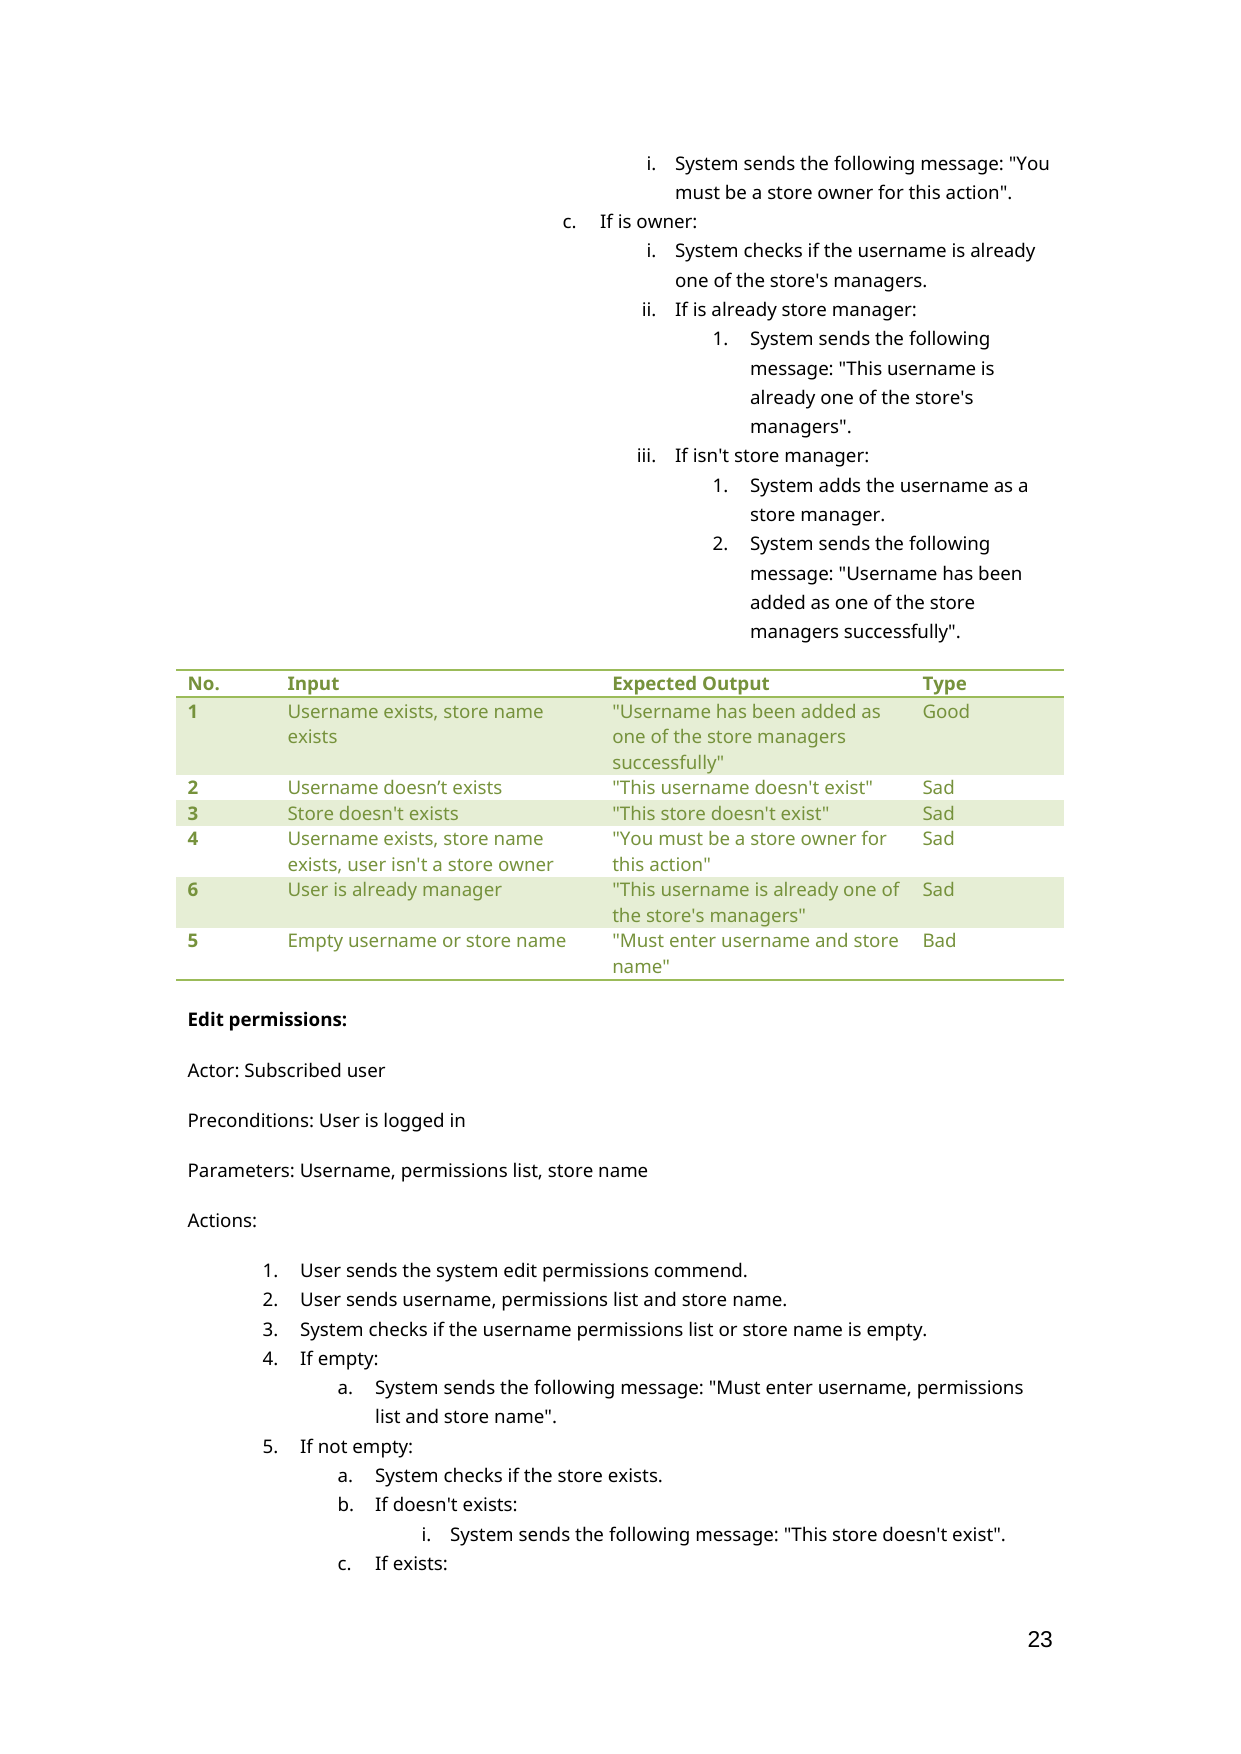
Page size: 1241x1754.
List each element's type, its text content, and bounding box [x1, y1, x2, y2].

list System checks if the username is already one of the store's managers. [656, 238, 1053, 293]
table_cell Good [911, 698, 1064, 775]
table_cell Sad [911, 826, 1064, 877]
table_cell Sad [911, 775, 1064, 800]
list User sends the system edit permissions commend. [262, 1257, 1053, 1283]
text Parameters: Username, permissions list, store name [187, 1157, 1053, 1183]
table_cell 3 [176, 800, 276, 826]
text Preconditions: User is logged in [187, 1107, 1053, 1133]
table_header Input [276, 671, 601, 696]
list If is owner: [562, 208, 1053, 234]
list System checks if the store exists. [337, 1462, 1053, 1488]
table_cell "This username is already one of the store's managers" [601, 877, 911, 928]
list If doesn't exists: [337, 1492, 1053, 1517]
text Actions: [187, 1207, 1053, 1233]
table_cell Sad [911, 877, 1064, 928]
list If empty: [262, 1345, 1053, 1371]
table_cell "You must be a store owner for this action" [601, 826, 911, 877]
table_header Expected Output [601, 671, 911, 696]
list System sends the following message: "Username has been added as one of the store managers successfully". [712, 531, 1053, 644]
list System sends the following message: "Must enter username, permissions list and store name". [337, 1374, 1053, 1429]
text Edit permissions: [187, 1006, 1053, 1031]
table_cell 2 [176, 775, 276, 800]
table_header Type [911, 671, 1064, 696]
table_cell User is already manager [276, 877, 601, 928]
table_cell 5 [176, 928, 276, 979]
table_cell 6 [176, 877, 276, 928]
list System checks if the username permissions list or store name is empty. [262, 1316, 1053, 1341]
table_cell Store doesn't exists [276, 800, 601, 826]
list If exists: [337, 1550, 1053, 1576]
table_cell "This store doesn't exist" [601, 800, 911, 826]
table_cell "Must enter username and store name" [601, 928, 911, 979]
table_cell Username exists, store name exists [276, 698, 601, 775]
table_cell Sad [911, 800, 1064, 826]
table_cell Bad [911, 928, 1064, 979]
table_cell "This username doesn't exist" [601, 775, 911, 800]
list System adds the username as a store manager. [712, 472, 1053, 527]
list System sends the following message: "This store doesn't exist". [431, 1521, 1053, 1546]
table_cell "Username has been added as one of the store managers successfully" [601, 698, 911, 775]
table_cell Username exists, store name exists, user isn't a store owner [276, 826, 601, 877]
table_cell Username doesn’t exists [276, 775, 601, 800]
list If isn't store manager: [656, 443, 1053, 468]
text Actor: Subscribed user [187, 1057, 1053, 1082]
list If is already store manager: [656, 296, 1053, 322]
list If not empty: [262, 1433, 1053, 1458]
list User sends username, permissions list and store name. [262, 1287, 1053, 1312]
table_cell 1 [176, 698, 276, 775]
table_header No. [176, 671, 276, 696]
list System sends the following message: "You must be a store owner for this action". [656, 150, 1053, 205]
list System sends the following message: "This username is already one of the store's managers". [712, 326, 1053, 439]
table_cell 4 [176, 826, 276, 877]
table_cell Empty username or store name [276, 928, 601, 979]
